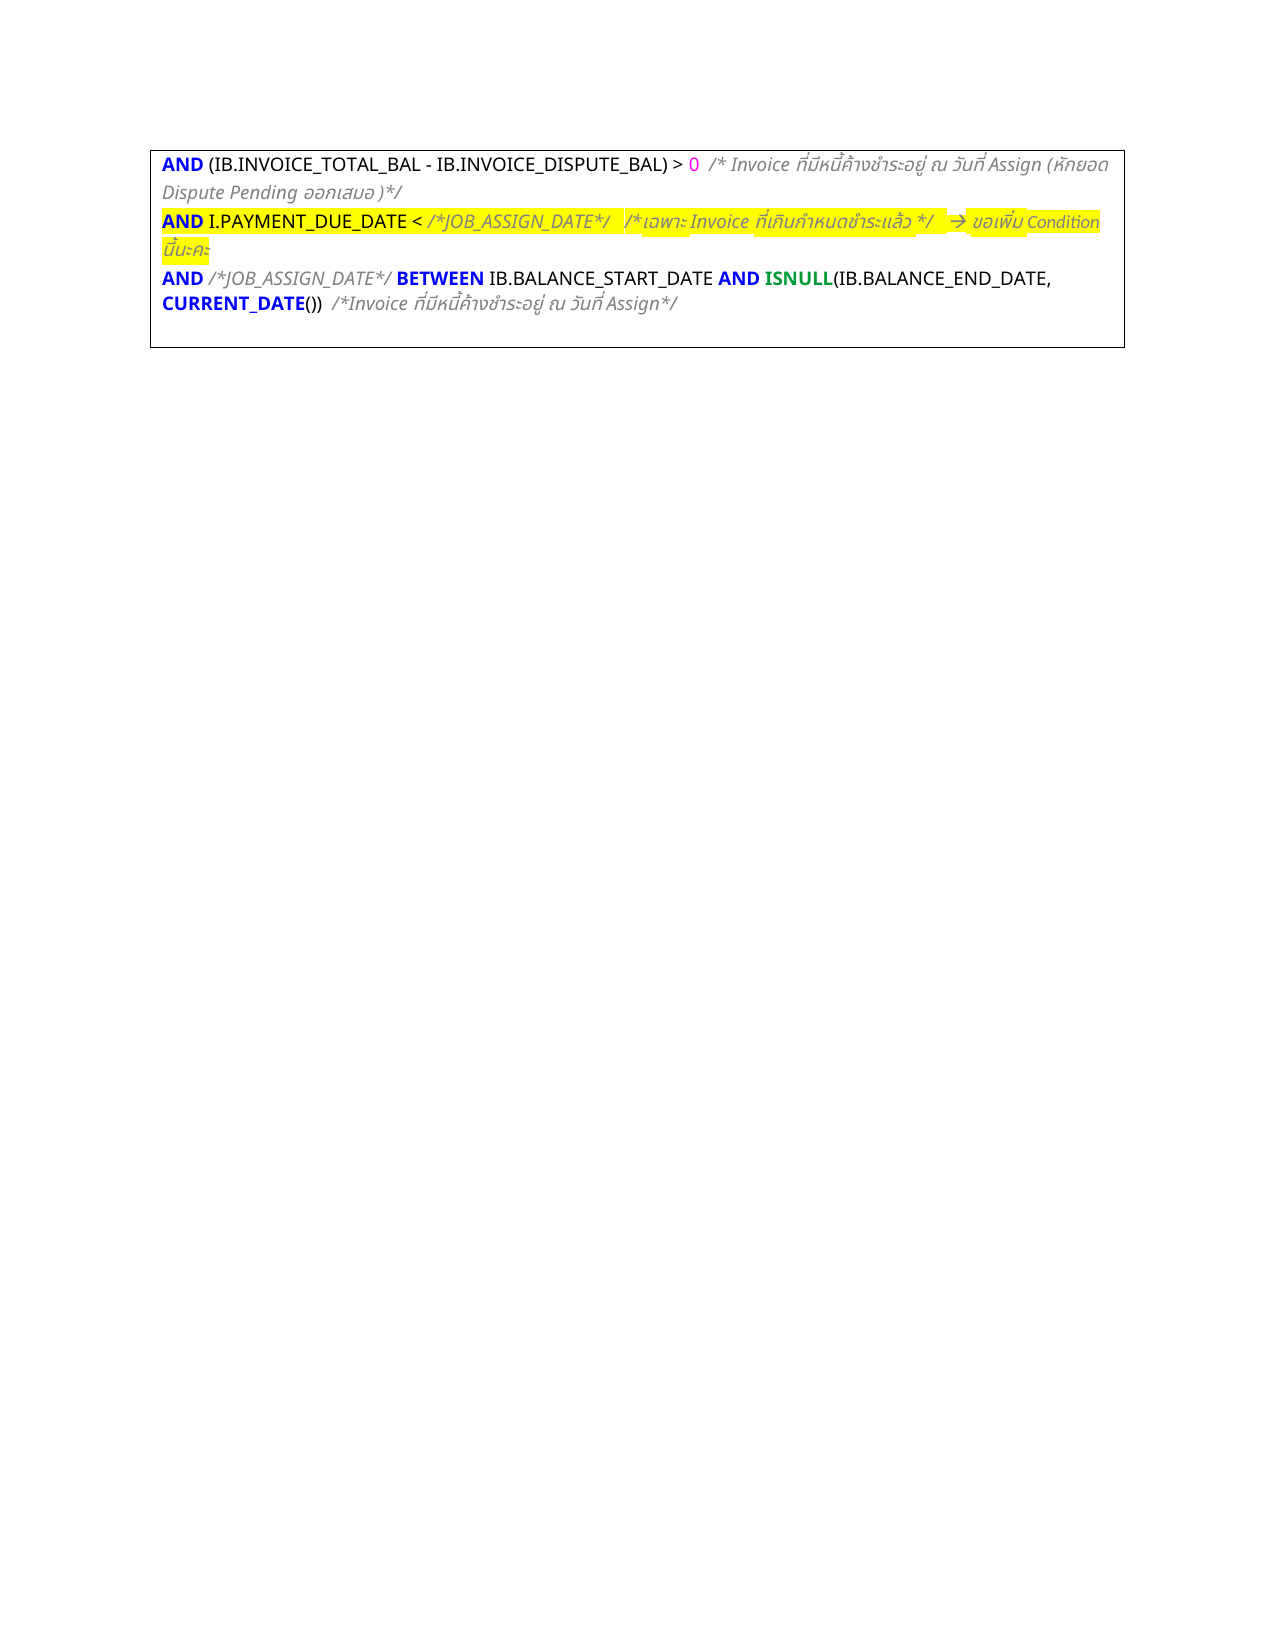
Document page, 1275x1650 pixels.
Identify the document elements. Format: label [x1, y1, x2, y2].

table_cell [151, 151, 1124, 347]
